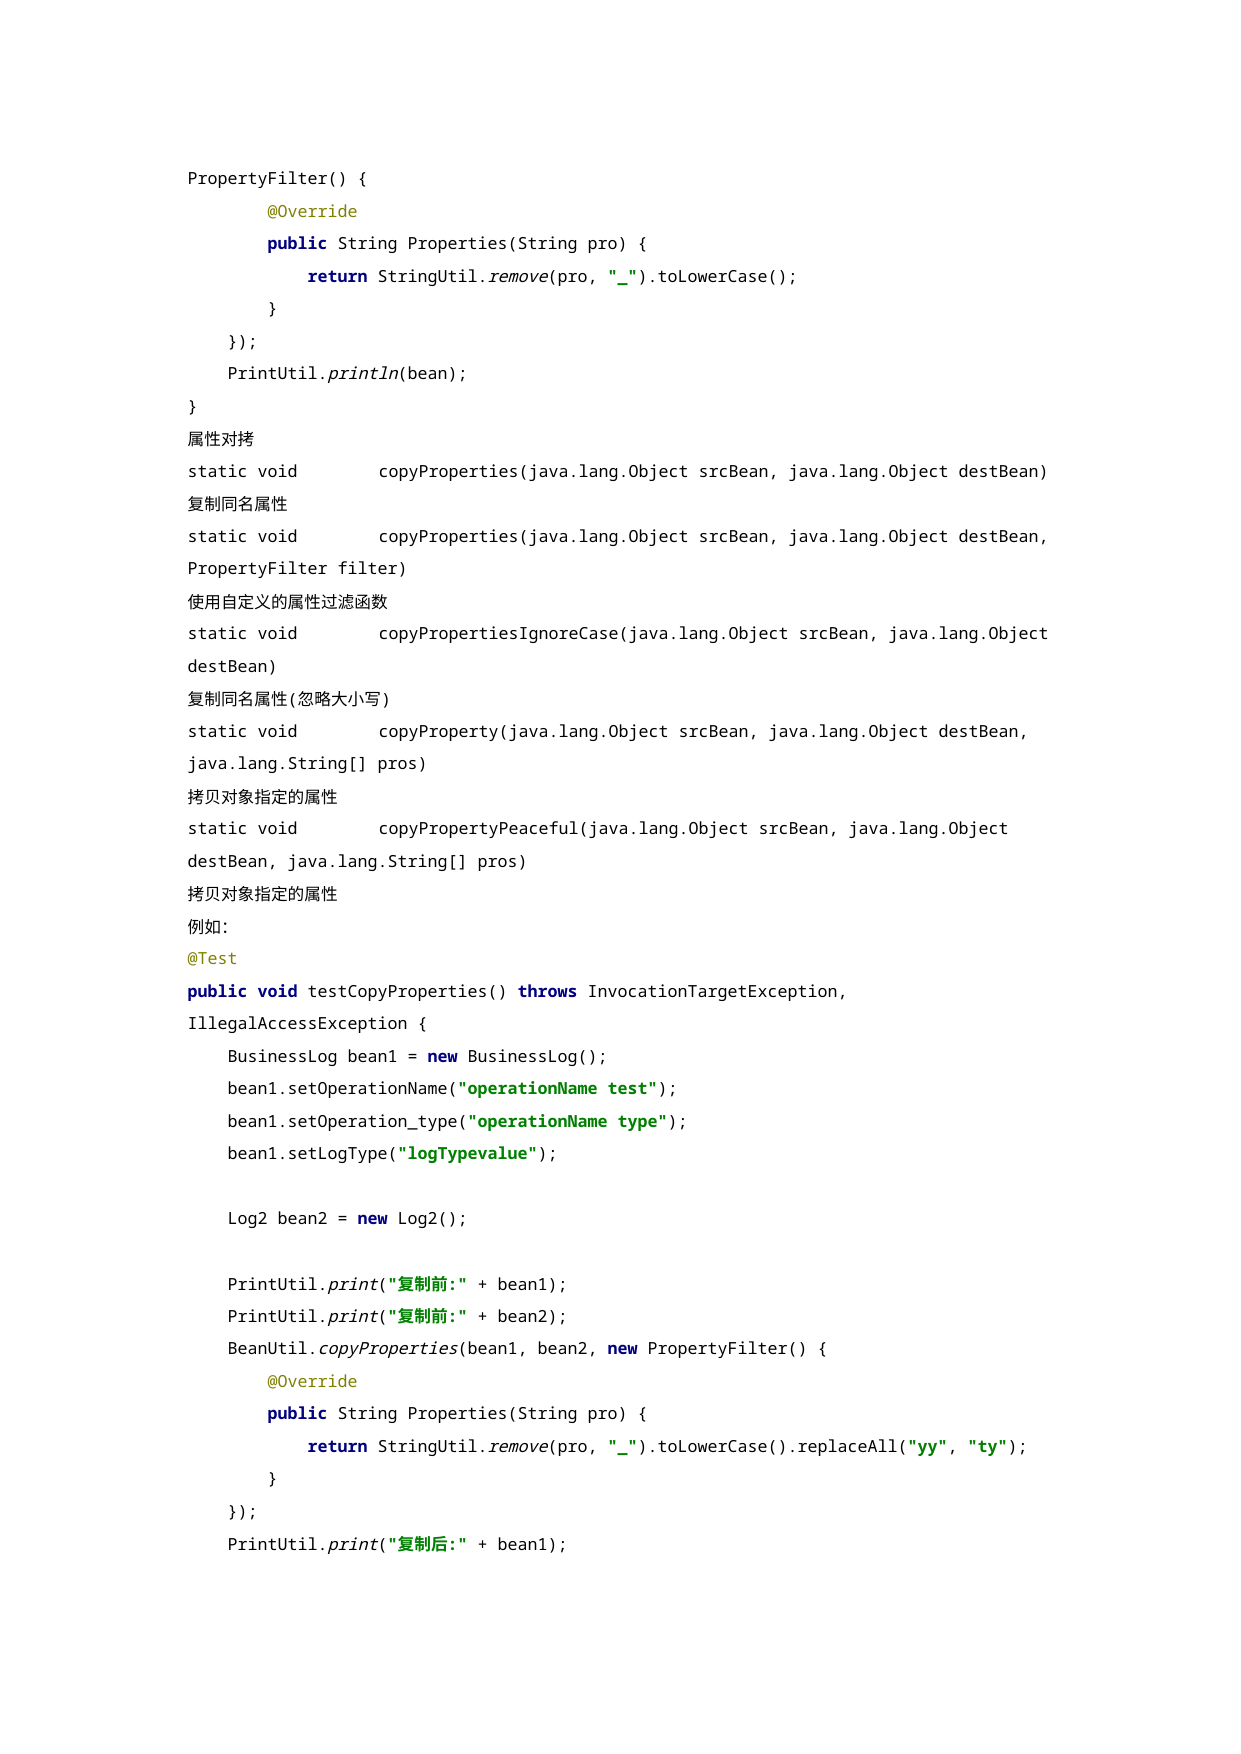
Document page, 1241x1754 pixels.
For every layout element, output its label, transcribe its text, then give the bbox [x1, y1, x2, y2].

text static void copyPropertiesIgnoreCase(java.lang.Object srcBean, java.lang.Object destBean) [187, 617, 1053, 682]
text 例如： [187, 909, 1053, 942]
text static void copyPropertyPeaceful(java.lang.Object srcBean, java.lang.Object destBean, java.lang.String[] pros) [187, 812, 1053, 877]
text 拷贝对象指定的属性 [187, 877, 1053, 909]
text static void copyProperties(java.lang.Object srcBean, java.lang.Object destBean, PropertyFilter filter) [187, 519, 1053, 584]
text static void copyProperties(java.lang.Object srcBean, java.lang.Object destBean) [187, 454, 1053, 487]
text 属性对拷 [187, 422, 1053, 454]
text 使用自定义的属性过滤函数 [187, 584, 1053, 617]
text static void copyProperty(java.lang.Object srcBean, java.lang.Object destBean, java.lang.String[] pros) [187, 714, 1053, 779]
text 拷贝对象指定的属性 [187, 779, 1053, 812]
text 复制同名属性(忽略大小写) [187, 682, 1053, 714]
text 复制同名属性 [187, 487, 1053, 519]
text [187, 942, 1053, 1559]
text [187, 162, 1053, 422]
